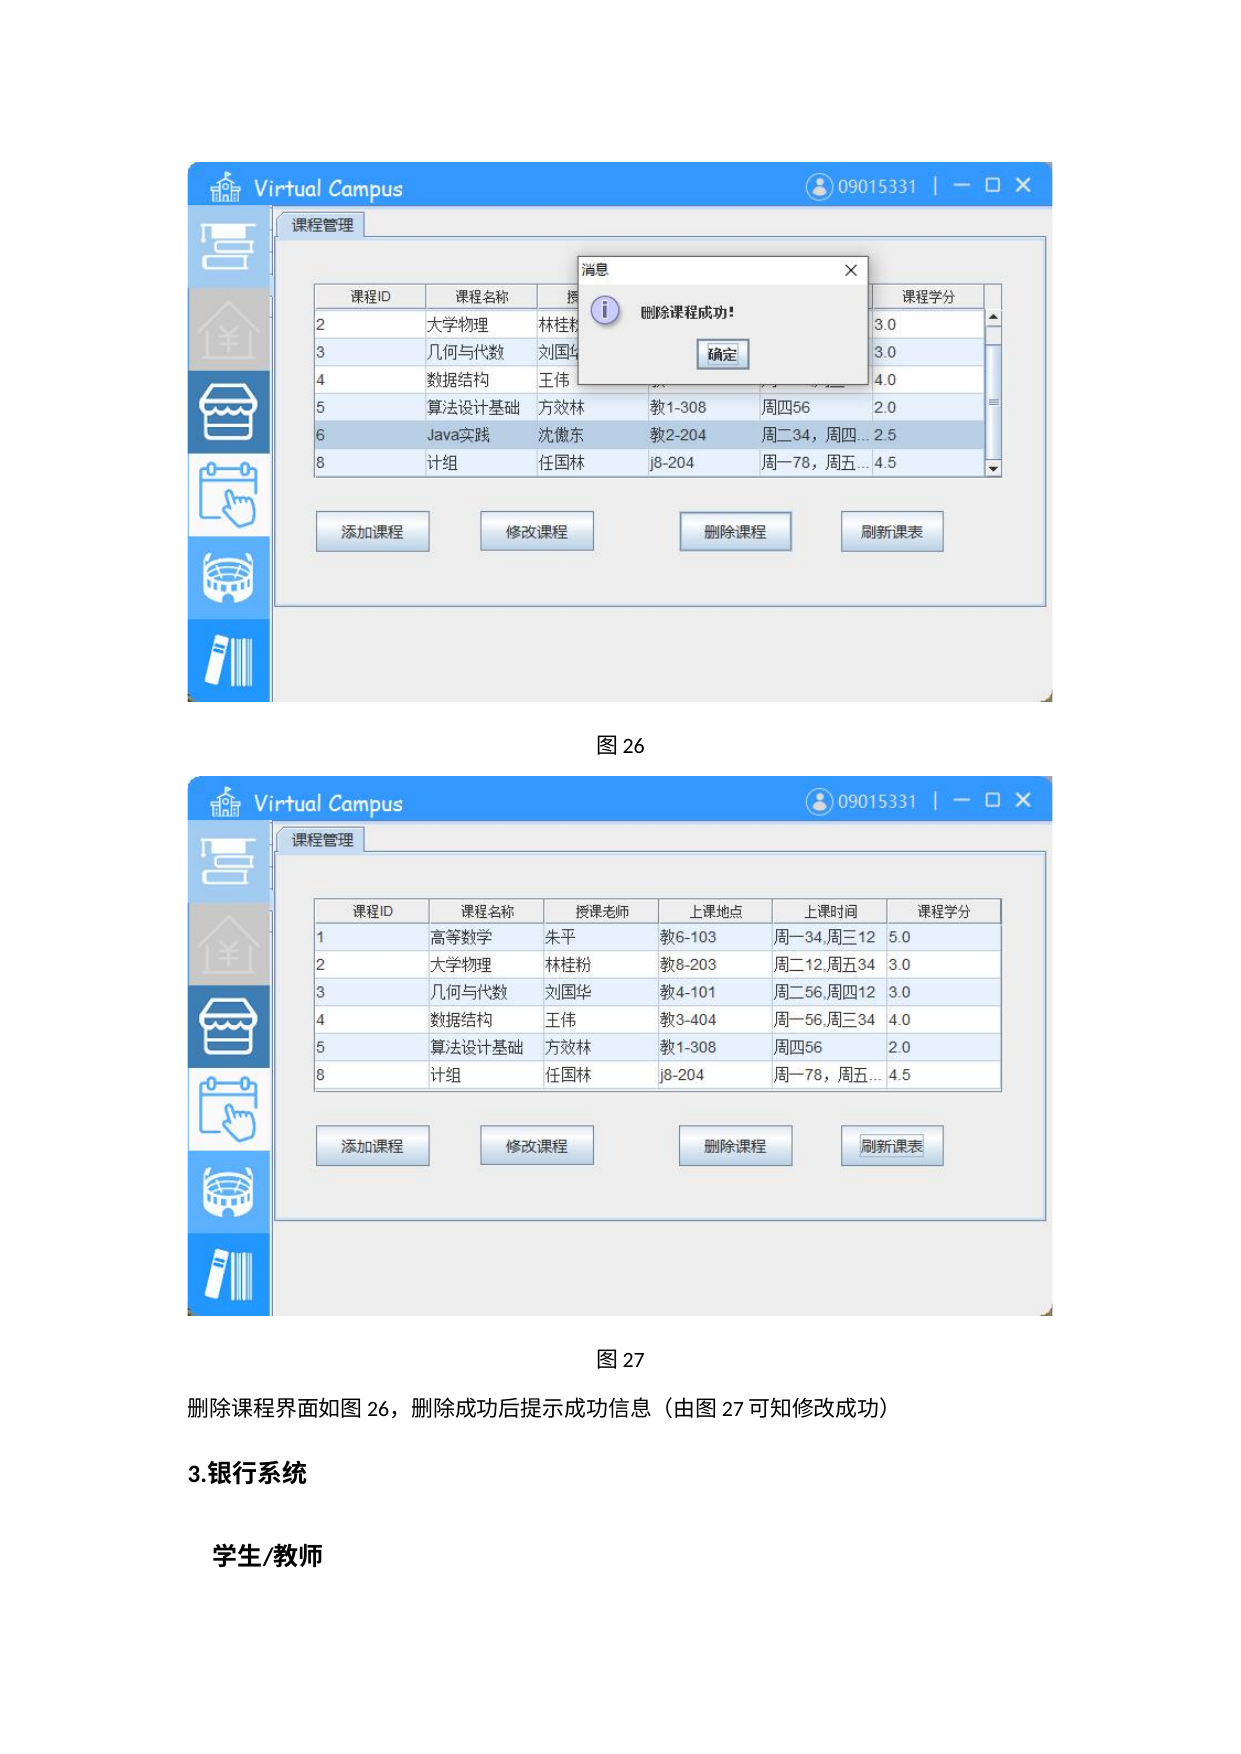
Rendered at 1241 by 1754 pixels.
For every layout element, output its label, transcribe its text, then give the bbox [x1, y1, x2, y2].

list 图26 [187, 728, 1053, 760]
list 学生/教师 [187, 1522, 1053, 1587]
picture [187, 162, 1053, 702]
list 银行系统 [187, 1439, 1053, 1504]
list 删除课程界面如图26，删除成功后提示成功信息（由图27可知修改成功） [187, 1390, 1053, 1423]
picture [187, 776, 1053, 1316]
list 图27 [187, 1342, 1053, 1374]
